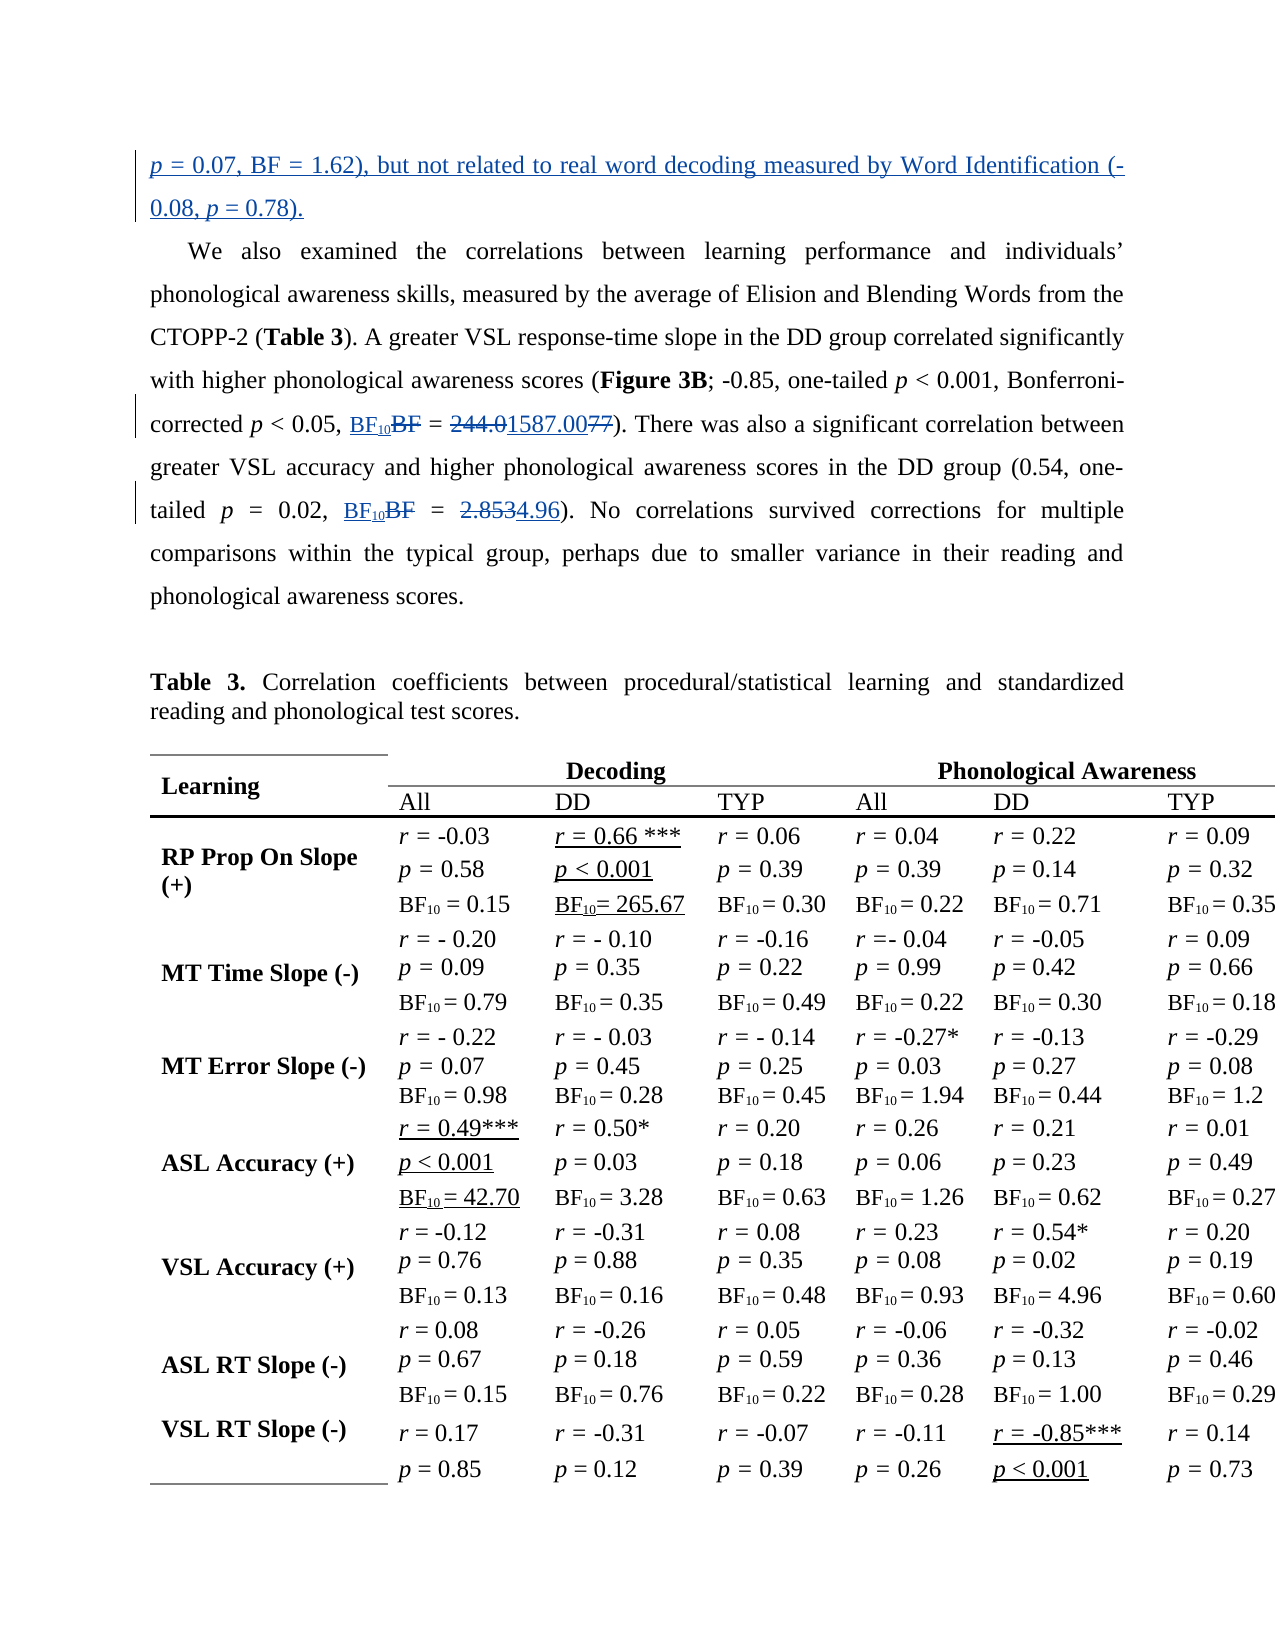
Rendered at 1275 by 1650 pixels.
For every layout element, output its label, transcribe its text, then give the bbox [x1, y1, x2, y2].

table_cell p = 0.22 [706, 953, 844, 981]
table_cell p = 0.73 [1156, 1452, 1275, 1483]
table_cell BF10 = 0.76 [543, 1373, 706, 1414]
table_cell BF10 = 1.00 [982, 1373, 1156, 1414]
table_cell r = -0.29 [1156, 1022, 1275, 1051]
table_cell RP Prop On Slope (+) [150, 818, 387, 924]
table_cell BF10 = 0.49 [706, 981, 844, 1022]
table_cell BF10 = 0.30 [982, 981, 1156, 1022]
table_cell r = -0.13 [982, 1022, 1156, 1051]
table_cell BF10 = 1.2 [1156, 1080, 1275, 1108]
table_cell BF10 = 0.60 [1156, 1274, 1275, 1315]
table_cell p = 0.03 [844, 1051, 982, 1080]
table_cell r = - 0.20 [388, 924, 543, 952]
text Table 3. Correlation coefficients between procedural/statistical learning and standardized reading and phonological test scores. [150, 667, 1125, 725]
table_cell BF10= 265.67 [543, 883, 706, 924]
table_cell BF10 = 0.48 [706, 1274, 844, 1315]
table_cell p = 0.08 [1156, 1051, 1275, 1080]
table_cell VSL RT Slope (-) [150, 1414, 387, 1483]
table_cell p = 0.09 [388, 953, 543, 981]
table_cell r = 0.54* [982, 1217, 1156, 1246]
table_cell BF10 = 0.62 [982, 1176, 1156, 1217]
table_cell BF10 = 1.94 [844, 1080, 982, 1108]
table_cell ASL Accuracy (+) [150, 1109, 387, 1217]
table_cell BF10 = 0.22 [844, 981, 982, 1022]
table_cell r = 0.26 [844, 1109, 982, 1147]
table_cell p = 0.03 [543, 1147, 706, 1176]
table_cell p = 0.76 [388, 1246, 543, 1274]
table_cell r = 0.05 [706, 1315, 844, 1344]
table_cell r = -0.05 [982, 924, 1156, 952]
table_header Phonological Awareness [844, 754, 1275, 784]
table_cell p = 0.39 [706, 1452, 844, 1483]
table_cell r = -0.26 [543, 1315, 706, 1344]
table_cell BF10 = 0.98 [388, 1080, 543, 1108]
table_cell r = 0.08 [388, 1315, 543, 1344]
table_cell BF10 = 0.28 [844, 1373, 982, 1414]
table_cell r = 0.49*** [388, 1109, 543, 1147]
table_cell BF10 = 0.16 [543, 1274, 706, 1315]
table_cell p = 0.42 [982, 953, 1156, 981]
table_cell r = - 0.14 [706, 1022, 844, 1051]
table_cell BF10 = 0.63 [706, 1176, 844, 1217]
table_cell p = 0.58 [388, 854, 543, 883]
table_cell p < 0.001 [388, 1147, 543, 1176]
table_cell p = 0.23 [982, 1147, 1156, 1176]
table_cell p = 0.99 [844, 953, 982, 981]
table_cell p = 0.45 [543, 1051, 706, 1080]
table_header Decoding [388, 754, 844, 784]
table_cell r = 0.01 [1156, 1109, 1275, 1147]
table_cell p < 0.001 [543, 854, 706, 883]
table_cell p = 0.39 [706, 854, 844, 883]
table_cell BF10 = 0.22 [706, 1373, 844, 1414]
table_cell p = 0.07 [388, 1051, 543, 1080]
table_cell TYP [706, 787, 844, 815]
table_cell r = 0.08 [706, 1217, 844, 1246]
table_cell r = 0.20 [1156, 1217, 1275, 1246]
table_cell r =- 0.04 [844, 924, 982, 952]
table_cell TYP [1156, 787, 1275, 815]
table_cell BF10 = 0.93 [844, 1274, 982, 1315]
table_cell p < 0.001 [982, 1452, 1156, 1483]
table_cell DD [982, 787, 1156, 815]
table_cell r = -0.02 [1156, 1315, 1275, 1344]
table_cell BF10 = 0.28 [543, 1080, 706, 1108]
table_cell p = 0.26 [844, 1452, 982, 1483]
table_cell r = -0.06 [844, 1315, 982, 1344]
table_cell p = 0.46 [1156, 1344, 1275, 1373]
table_cell r = -0.11 [844, 1414, 982, 1452]
table_cell r = -0.07 [706, 1414, 844, 1452]
table_cell p = 0.19 [1156, 1246, 1275, 1274]
table_cell r = 0.22 [982, 818, 1156, 854]
table_cell r = -0.31 [543, 1414, 706, 1452]
table_cell DD [543, 787, 706, 815]
table_cell r = 0.14 [1156, 1414, 1275, 1452]
table_cell BF10 = 0.15 [388, 883, 543, 924]
table_cell ASL RT Slope (-) [150, 1315, 387, 1414]
table_cell r = 0.04 [844, 818, 982, 854]
table_cell BF10 = 0.79 [388, 981, 543, 1022]
table_cell p = 0.35 [706, 1246, 844, 1274]
table_cell p = 0.35 [543, 953, 706, 981]
table_cell BF10 = 0.15 [388, 1373, 543, 1414]
table_cell r = 0.66 *** [543, 818, 706, 854]
table_cell r = 0.21 [982, 1109, 1156, 1147]
table_cell VSL Accuracy (+) [150, 1217, 387, 1315]
table_cell BF10 = 0.13 [388, 1274, 543, 1315]
table_cell r = 0.17 [388, 1414, 543, 1452]
table_cell p = 0.32 [1156, 854, 1275, 883]
table_cell r = - 0.10 [543, 924, 706, 952]
table_cell All [844, 787, 982, 815]
table_cell p = 0.85 [388, 1452, 543, 1483]
table_cell r = 0.23 [844, 1217, 982, 1246]
table_cell r = 0.20 [706, 1109, 844, 1147]
table_cell MT Error Slope (-) [150, 1022, 387, 1108]
table_cell p = 0.49 [1156, 1147, 1275, 1176]
table_cell BF10 = 0.30 [706, 883, 844, 924]
table_cell r = -0.16 [706, 924, 844, 952]
table_cell BF10 = 0.35 [543, 981, 706, 1022]
table_cell BF10 = 42.70 [388, 1176, 543, 1217]
table_cell BF10 = 0.22 [844, 883, 982, 924]
table_cell p = 0.88 [543, 1246, 706, 1274]
table_cell r = -0.32 [982, 1315, 1156, 1344]
table_cell p = 0.66 [1156, 953, 1275, 981]
table_cell p = 0.13 [982, 1344, 1156, 1373]
table_cell p = 0.14 [982, 854, 1156, 883]
table_cell BF10 = 0.18 [1156, 981, 1275, 1022]
table_cell BF10 = 0.44 [982, 1080, 1156, 1108]
table_cell p = 0.39 [844, 854, 982, 883]
table_cell p = 0.12 [543, 1452, 706, 1483]
table_cell BF10 = 1.26 [844, 1176, 982, 1217]
table_cell r = -0.31 [543, 1217, 706, 1246]
table_cell r = -0.85*** [982, 1414, 1156, 1452]
table_cell BF10 = 0.45 [706, 1080, 844, 1108]
table_cell BF10 = 0.35 [1156, 883, 1275, 924]
table_cell p = 0.06 [844, 1147, 982, 1176]
table_cell MT Time Slope (-) [150, 924, 387, 1022]
table_cell BF10 = 4.96 [982, 1274, 1156, 1315]
table_cell r = -0.12 [388, 1217, 543, 1246]
table_header Learning [150, 756, 387, 815]
table_cell p = 0.08 [844, 1246, 982, 1274]
table_cell BF10 = 0.29 [1156, 1373, 1275, 1414]
table_cell BF10 = 0.71 [982, 883, 1156, 924]
table_cell r = - 0.22 [388, 1022, 543, 1051]
table_cell r = 0.09 [1156, 818, 1275, 854]
table_cell All [388, 787, 543, 815]
table_cell p = 0.18 [706, 1147, 844, 1176]
table_cell r = - 0.03 [543, 1022, 706, 1051]
table_cell p = 0.02 [982, 1246, 1156, 1274]
table_cell p = 0.59 [706, 1344, 844, 1373]
table_cell p = 0.27 [982, 1051, 1156, 1080]
table_cell p = 0.18 [543, 1344, 706, 1373]
table_cell r = -0.03 [388, 818, 543, 854]
table_cell r = 0.06 [706, 818, 844, 854]
table_cell p = 0.67 [388, 1344, 543, 1373]
table_cell r = -0.27* [844, 1022, 982, 1051]
table_cell BF10 = 0.27 [1156, 1176, 1275, 1217]
table_cell p = 0.25 [706, 1051, 844, 1080]
text We also examined the correlations between learning performance and individuals’ phonological awareness skills, measured by the average of Elision and Blending Words from the CTOPP-2 (Table 3). A greater VSL response-time slope in the DD group correlated significantly with higher phonological awareness scores (Figure 3B; -0.85, one-tailed p < 0.001, Bonferroni-corrected p < 0.05, = ). There was also a significant correlation between greater VSL accuracy and higher phonological awareness scores in the DD group (0.54, one-tailed p = 0.02, = ). No correlations survived corrections for multiple comparisons within the typical group, perhaps due to smaller variance in their reading and phonological awareness scores. [150, 236, 1125, 610]
table_cell p = 0.36 [844, 1344, 982, 1373]
table_cell BF10 = 3.28 [543, 1176, 706, 1217]
table_cell r = 0.50* [543, 1109, 706, 1147]
table_cell r = 0.09 [1156, 924, 1275, 952]
